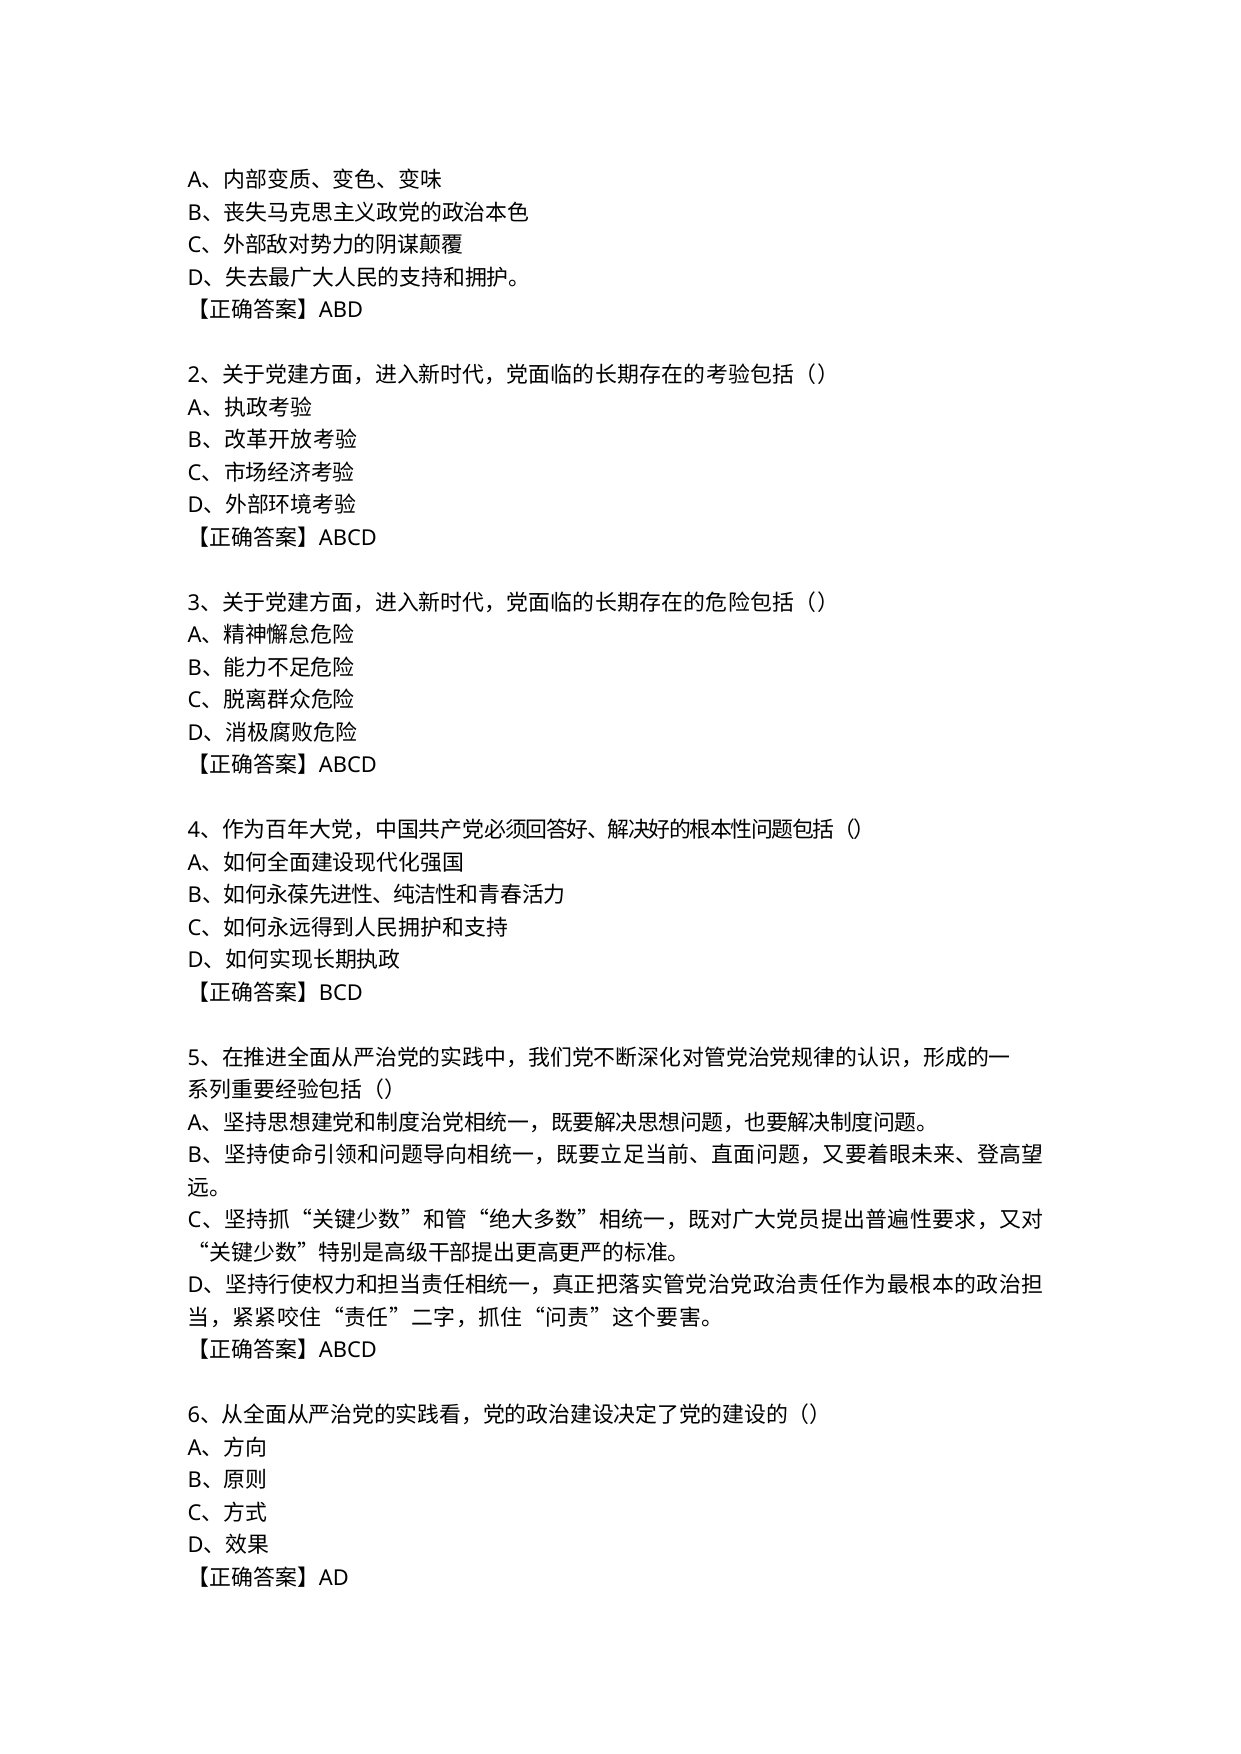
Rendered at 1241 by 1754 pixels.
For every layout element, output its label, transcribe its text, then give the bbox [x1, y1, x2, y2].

text 【正确答案】BCD [187, 974, 1053, 1007]
text C、市场经济考验 [187, 454, 1043, 487]
text B、原则 [187, 1462, 1043, 1494]
text B、坚持使命引领和问题导向相统一，既要立足当前、直面问题，又要着眼未来、登高望远。 [187, 1137, 1043, 1202]
text 【正确答案】AD [187, 1559, 1053, 1592]
text D、坚持行使权力和担当责任相统一，真正把落实管党治党政治责任作为最根本的政治担当，紧紧咬住“责任”二字，抓住“问责”这个要害。 [187, 1267, 1043, 1332]
text 4、作为百年大党，中国共产党必须回答好、解决好的根本性问题包括（） [187, 812, 1043, 844]
text 【正确答案】ABD [187, 292, 1053, 324]
text 6、从全面从严治党的实践看，党的政治建设决定了党的建设的（） [187, 1397, 1043, 1429]
text C、如何永远得到人民拥护和支持 [187, 909, 1043, 942]
text C、坚持抓“关键少数”和管“绝大多数”相统一，既对广大党员提出普遍性要求，又对“关键少数”特别是高级干部提出更高更严的标准。 [187, 1202, 1043, 1267]
text 3、关于党建方面，进入新时代，党面临的长期存在的危险包括（） [187, 584, 1043, 617]
text A、精神懈怠危险 [187, 617, 1043, 649]
text B、如何永葆先进性、纯洁性和青春活力 [187, 877, 1043, 909]
text B、丧失马克思主义政党的政治本色 [187, 194, 1053, 227]
text D、效果 [187, 1527, 1043, 1559]
text D、外部环境考验 [187, 487, 1043, 519]
text A、坚持思想建党和制度治党相统一，既要解决思想问题，也要解决制度问题。 [187, 1104, 1043, 1137]
text A、方向 [187, 1429, 1043, 1462]
text C、脱离群众危险 [187, 682, 1043, 714]
text 【正确答案】ABCD [187, 1332, 1053, 1364]
text A、内部变质、变色、变味 [187, 162, 1053, 194]
text 2、关于党建方面，进入新时代，党面临的长期存在的考验包括（） [187, 357, 1043, 389]
text 5、在推进全面从严治党的实践中，我们党不断深化对管党治党规律的认识，形成的一系列重要经验包括（） [187, 1039, 1011, 1104]
text D、如何实现长期执政 [187, 942, 1043, 974]
text 【正确答案】ABCD [187, 519, 1053, 552]
text 【正确答案】ABCD [187, 747, 1053, 779]
text A、如何全面建设现代化强国 [187, 844, 1043, 877]
text D、失去最广大人民的支持和拥护。 [187, 259, 1053, 292]
text D、消极腐败危险 [187, 714, 1043, 747]
text B、改革开放考验 [187, 422, 1043, 454]
text C、方式 [187, 1494, 1043, 1527]
text C、外部敌对势力的阴谋颠覆 [187, 227, 1053, 259]
text A、执政考验 [187, 389, 1043, 422]
text B、能力不足危险 [187, 649, 1043, 682]
